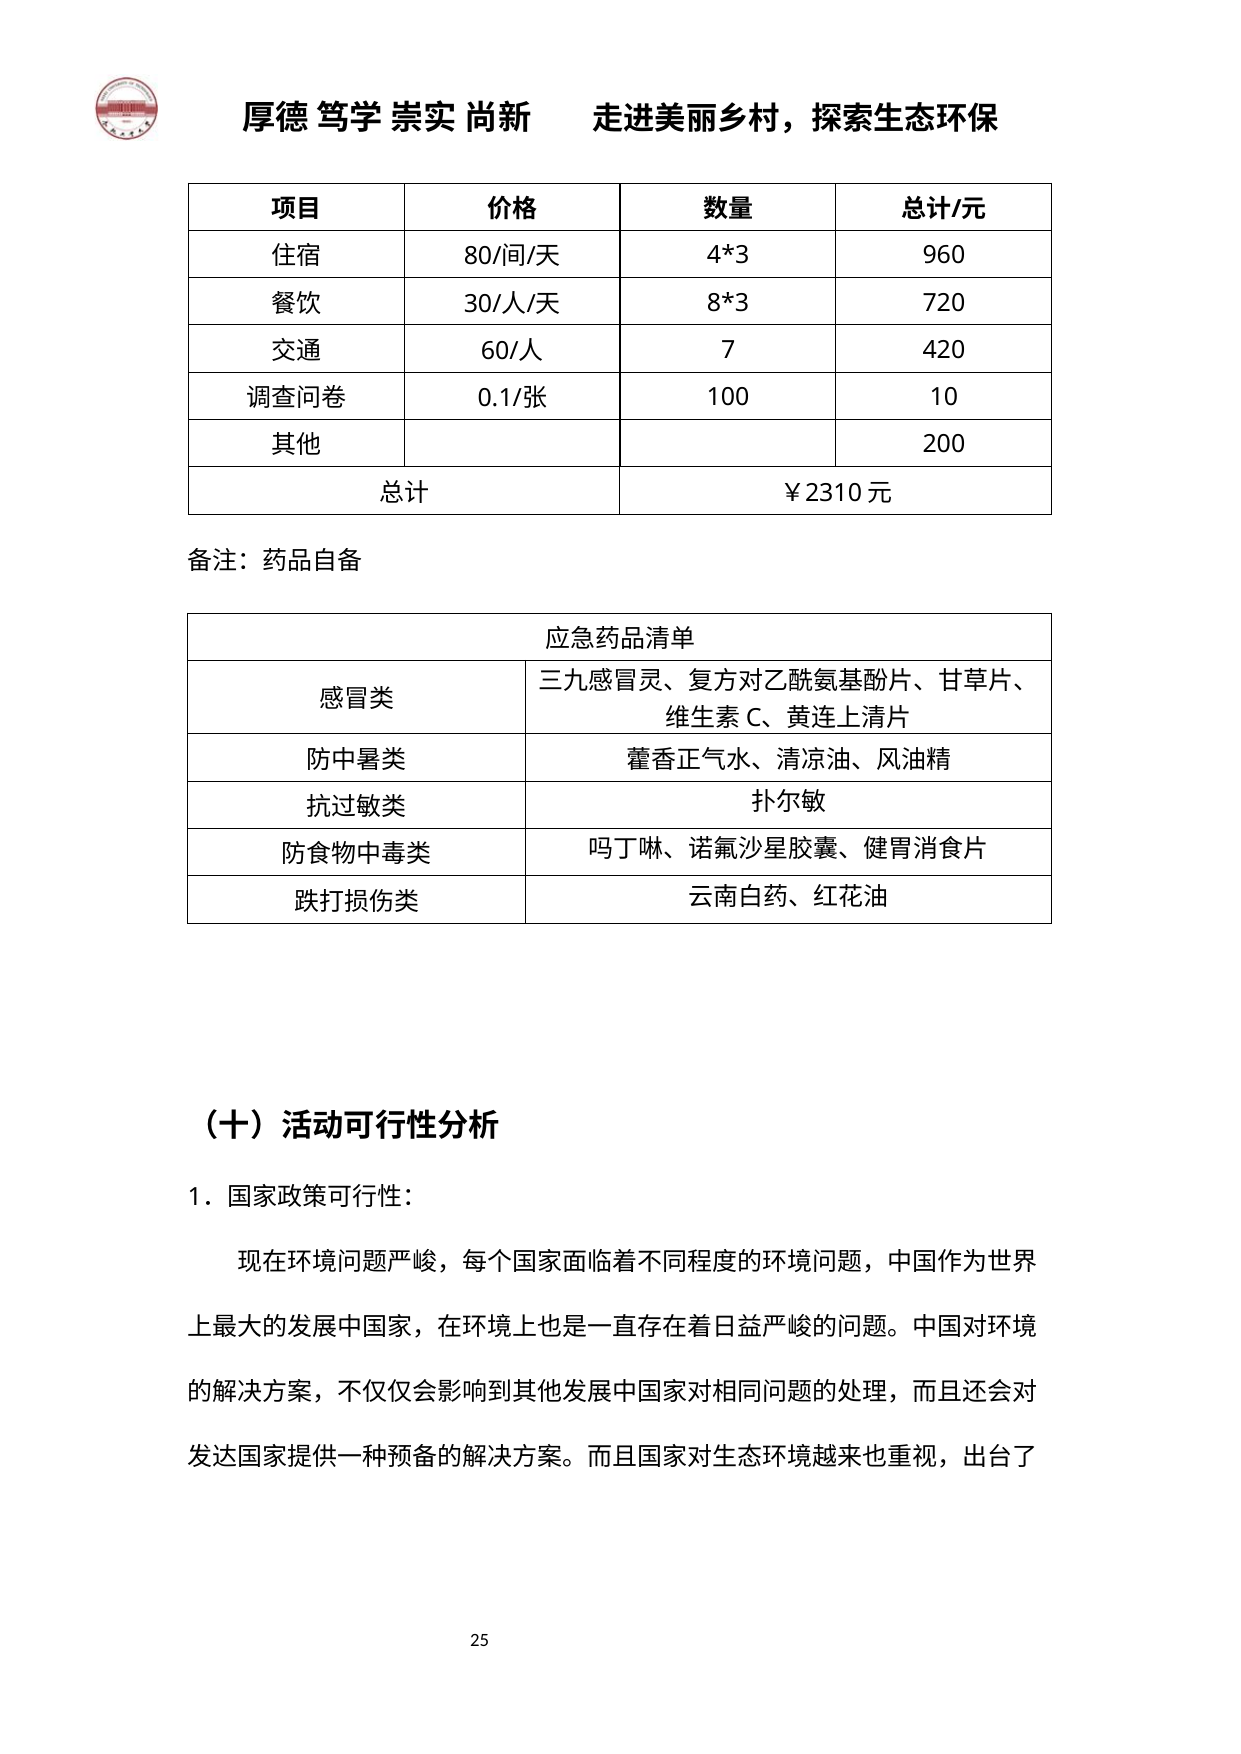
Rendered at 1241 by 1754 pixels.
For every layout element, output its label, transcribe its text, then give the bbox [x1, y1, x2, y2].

table_cell 感冒类 [188, 661, 525, 733]
table_cell 调查问卷 [189, 373, 404, 419]
table_cell 200 [836, 420, 1051, 466]
table_cell 60/人 [405, 325, 619, 372]
table_cell 0.1/张 [405, 373, 619, 419]
table_cell ￥2310元 [620, 467, 1051, 513]
table_cell 4*3 [621, 231, 835, 277]
table_cell 防中暑类 [188, 734, 525, 781]
table_cell 交通 [189, 325, 404, 372]
table_cell 960 [836, 231, 1051, 277]
table_cell 8*3 [621, 278, 835, 324]
table_cell [405, 420, 619, 466]
table_cell 其他 [189, 420, 404, 466]
table_cell 420 [836, 325, 1051, 372]
table_cell 扑尔敏 [526, 782, 1051, 828]
table_cell 30/人/天 [405, 278, 619, 324]
table_cell 总计 [189, 467, 619, 513]
table_header 数量 [621, 184, 835, 230]
picture [94, 73, 159, 141]
table_cell 80/间/天 [405, 231, 619, 277]
list 国家政策可行性： [187, 1162, 1053, 1227]
table_cell 住宿 [189, 231, 404, 277]
table_cell 跌打损伤类 [188, 876, 525, 922]
subtitle 活动可行性分析 [187, 1091, 1053, 1156]
table_cell 7 [621, 325, 835, 372]
table_cell 100 [621, 373, 835, 419]
table_header 价格 [405, 184, 619, 230]
table_cell 餐饮 [189, 278, 404, 324]
table_cell 防食物中毒类 [188, 829, 525, 875]
table_cell 云南白药、红花油 [526, 876, 1051, 922]
table_cell 吗丁啉、诺氟沙星胶囊、健胃消食片 [526, 829, 1051, 875]
text 备注：药品自备 [187, 168, 1053, 591]
table_header 项目 [189, 184, 404, 230]
table_header 应急药品清单 [188, 614, 1051, 660]
table_header 总计/元 [836, 184, 1051, 230]
table_cell 720 [836, 278, 1051, 324]
table_cell 10 [836, 373, 1051, 419]
table_cell 抗过敏类 [188, 782, 525, 828]
table_cell 三九感冒灵、复方对乙酰氨基酚片、甘草片、维生素C、黄连上清片 [526, 661, 1051, 733]
table_cell [621, 420, 835, 466]
table_cell 藿香正气水、清凉油、风油精 [526, 734, 1051, 781]
